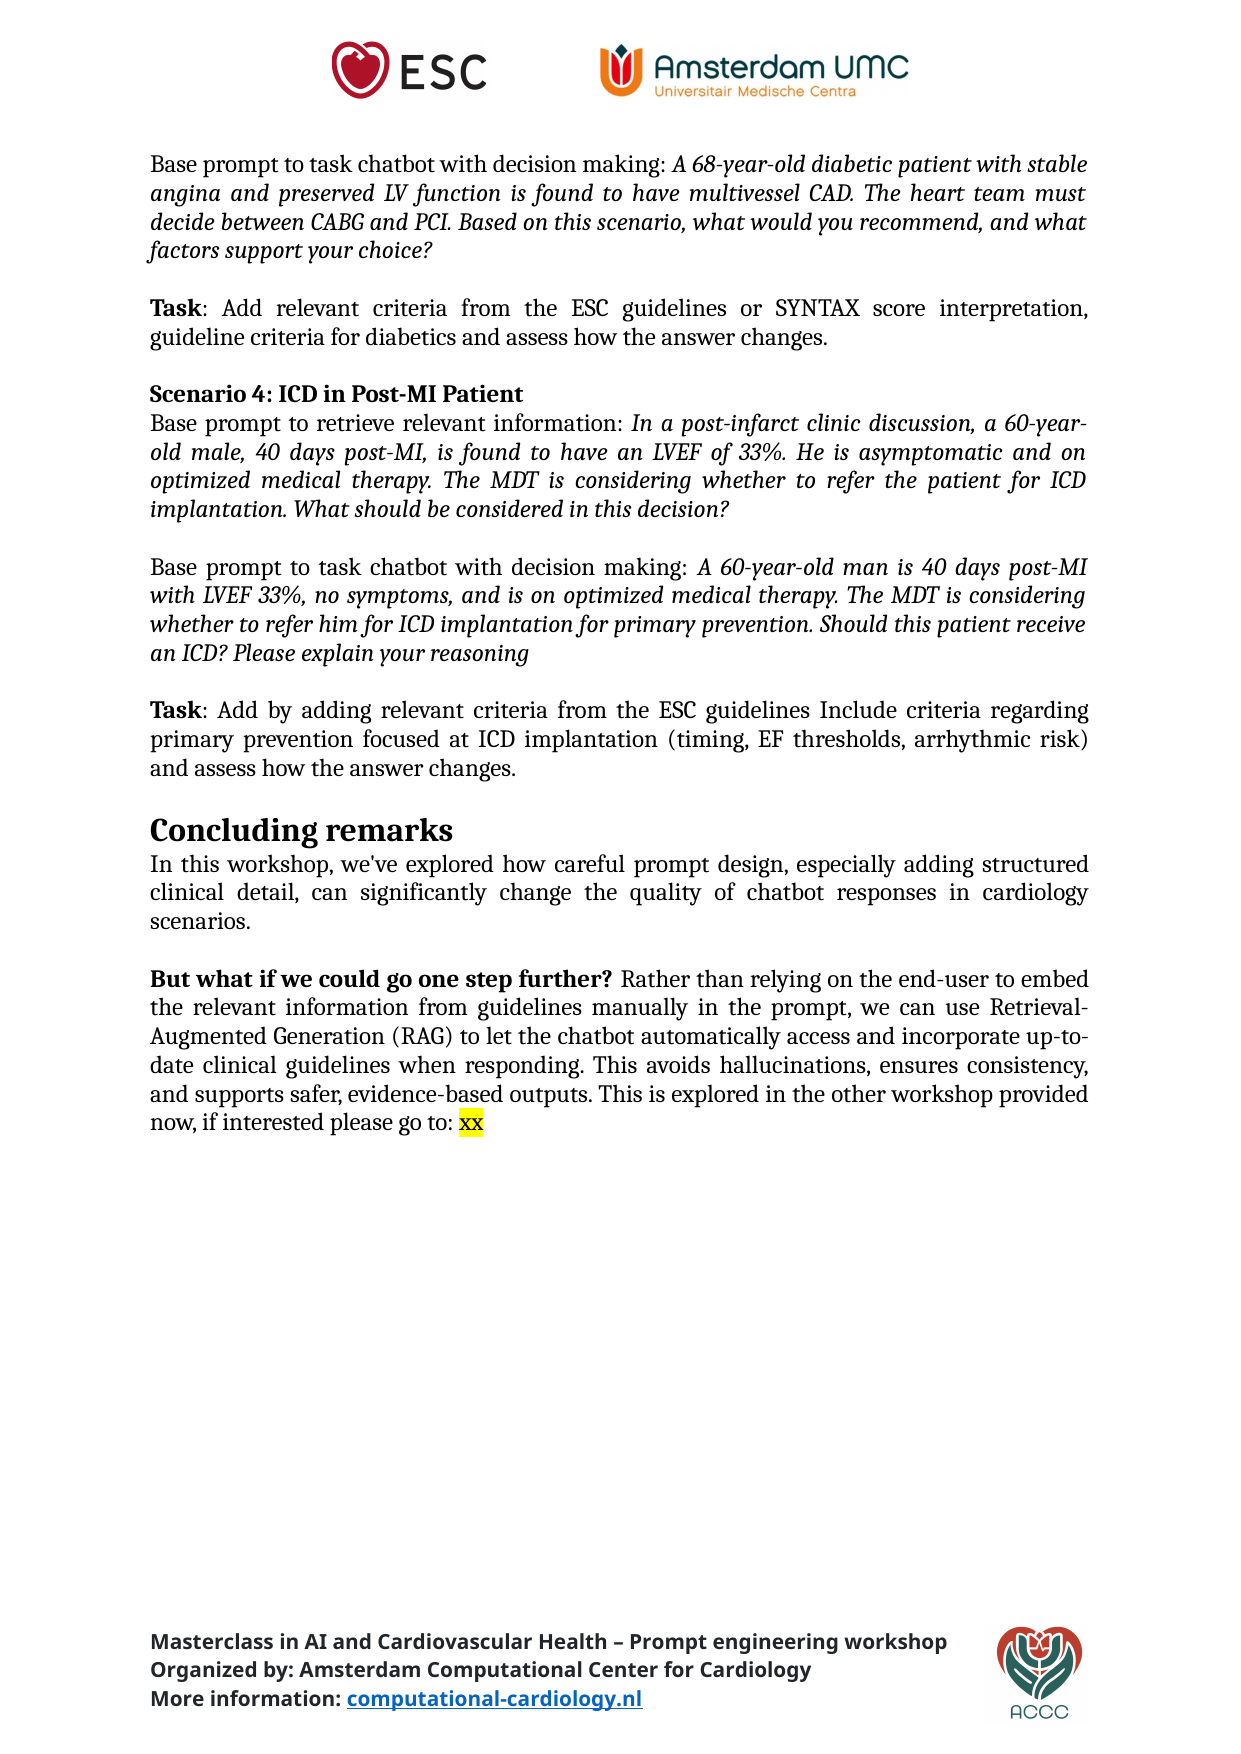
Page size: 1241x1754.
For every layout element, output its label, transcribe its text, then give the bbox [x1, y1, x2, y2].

text Task: Add relevant criteria from the ESC guidelines or SYNTAX score interpretation, guideline criteria for diabetics and assess how the answer changes. [150, 294, 1090, 351]
text But what if we could go one step further? Rather than relying on the end-user to embed the relevant information from guidelines manually in the prompt, we can use Retrieval-Augmented Generation (RAG) to let the chatbot automatically access and incorporate up-to-date clinical guidelines when responding. This avoids hallucinations, ensures consistency, and supports safer, evidence-based outputs. This is explored in the other workshop provided now, if interested please go to: xx [150, 964, 1090, 1137]
picture [331, 41, 487, 99]
picture [982, 1623, 1088, 1723]
text Concluding remarks [150, 811, 1090, 849]
text Task: Add by adding relevant criteria from the ESC guidelines Include criteria regarding primary prevention focused at ICD implantation (timing, EF thresholds, arrhythmic risk) and assess how the answer changes. [150, 696, 1090, 782]
text Base prompt to task chatbot with decision making: A 60-year-old man is 40 days post-MI with LVEF 33%, no symptoms, and is on optimized medical therapy. The MDT is considering whether to refer him for ICD implantation for primary prevention. Should this patient receive an ICD? Please explain your reasoning [150, 552, 1090, 667]
text In this workshop, we've explored how careful prompt design, especially adding structured clinical detail, can significantly change the quality of chatbot responses in cardiology scenarios. [150, 849, 1090, 936]
text Scenario 4: ICD in Post-MI Patient [150, 380, 1090, 409]
text Base prompt to retrieve relevant information: In a post-infarct clinic discussion, a 60-year-old male, 40 days post-MI, is found to have an LVEF of 33%. He is asymptomatic and on optimized medical therapy. The MDT is considering whether to refer the patient for ICD implantation. What should be considered in this decision? [150, 409, 1090, 524]
picture [600, 43, 909, 99]
text Base prompt to task chatbot with decision making: A 68-year-old diabetic patient with stable angina and preserved LV function is found to have multivessel CAD. The heart team must decide between CABG and PCI. Based on this scenario, what would you recommend, and what factors support your choice? [150, 150, 1090, 265]
